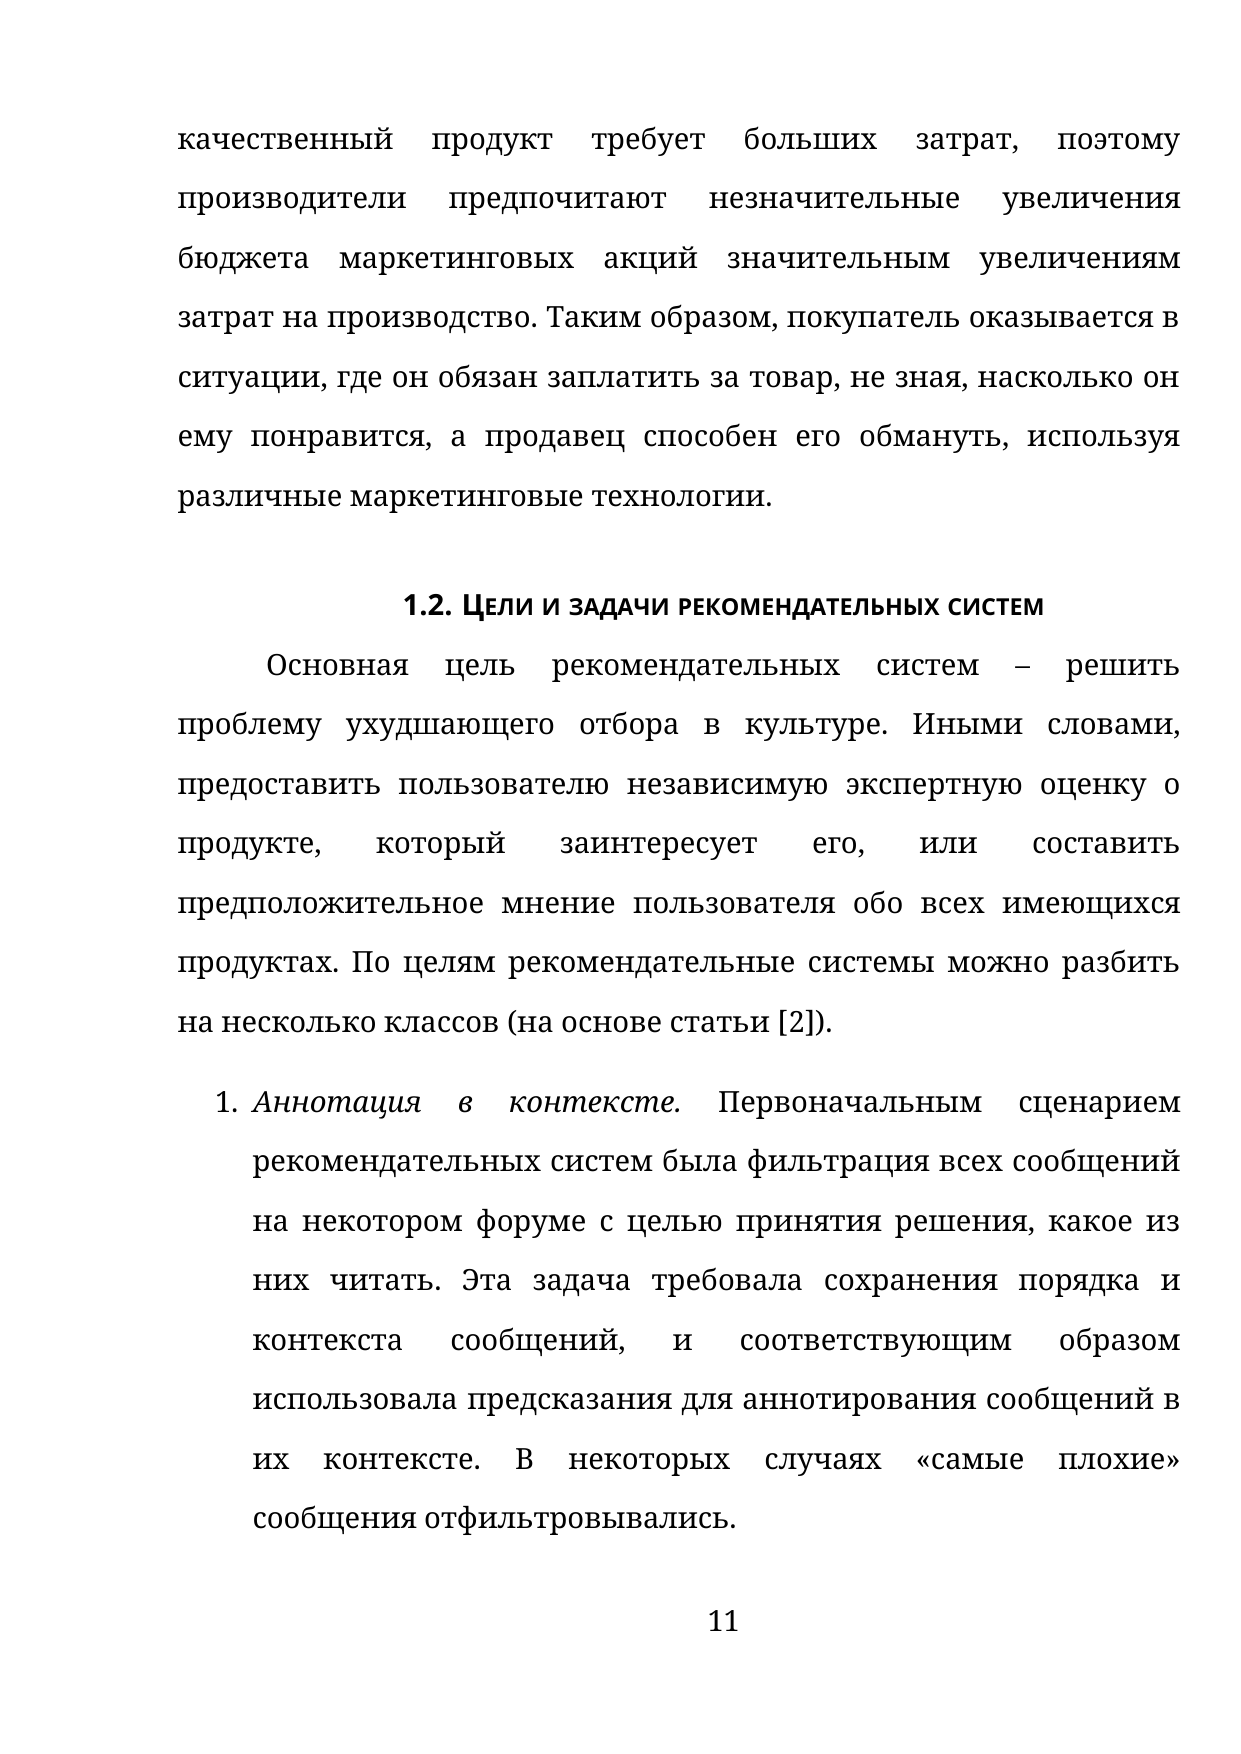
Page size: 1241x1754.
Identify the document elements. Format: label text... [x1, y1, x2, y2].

subtitle 1.2. Цели и задачи рекомендательных систем [177, 584, 1181, 624]
text Основная цель рекомендательных систем – решить проблему ухудшающего отбора в культуре. Иными словами, предоставить пользователю независимую экспертную оценку о продукте, который заинтересует его, или составить предположительное мнение пользователя обо всех имеющихся продуктах. По целям рекомендательные системы можно разбить на несколько классов (на основе статьи [2]). [177, 644, 1181, 1041]
list Аннотация в контексте. Первоначальным сценарием рекомендательных систем была фильтрация всех сообщений на некотором форуме с целью принятия решения, какое из них читать. Эта задача требовала сохранения порядка и контекста сообщений, и соответствующим образом использовала предсказания для аннотирования сообщений в их контексте. В некоторых случаях «самые плохие» сообщения отфильтровывались. [215, 1081, 1181, 1537]
